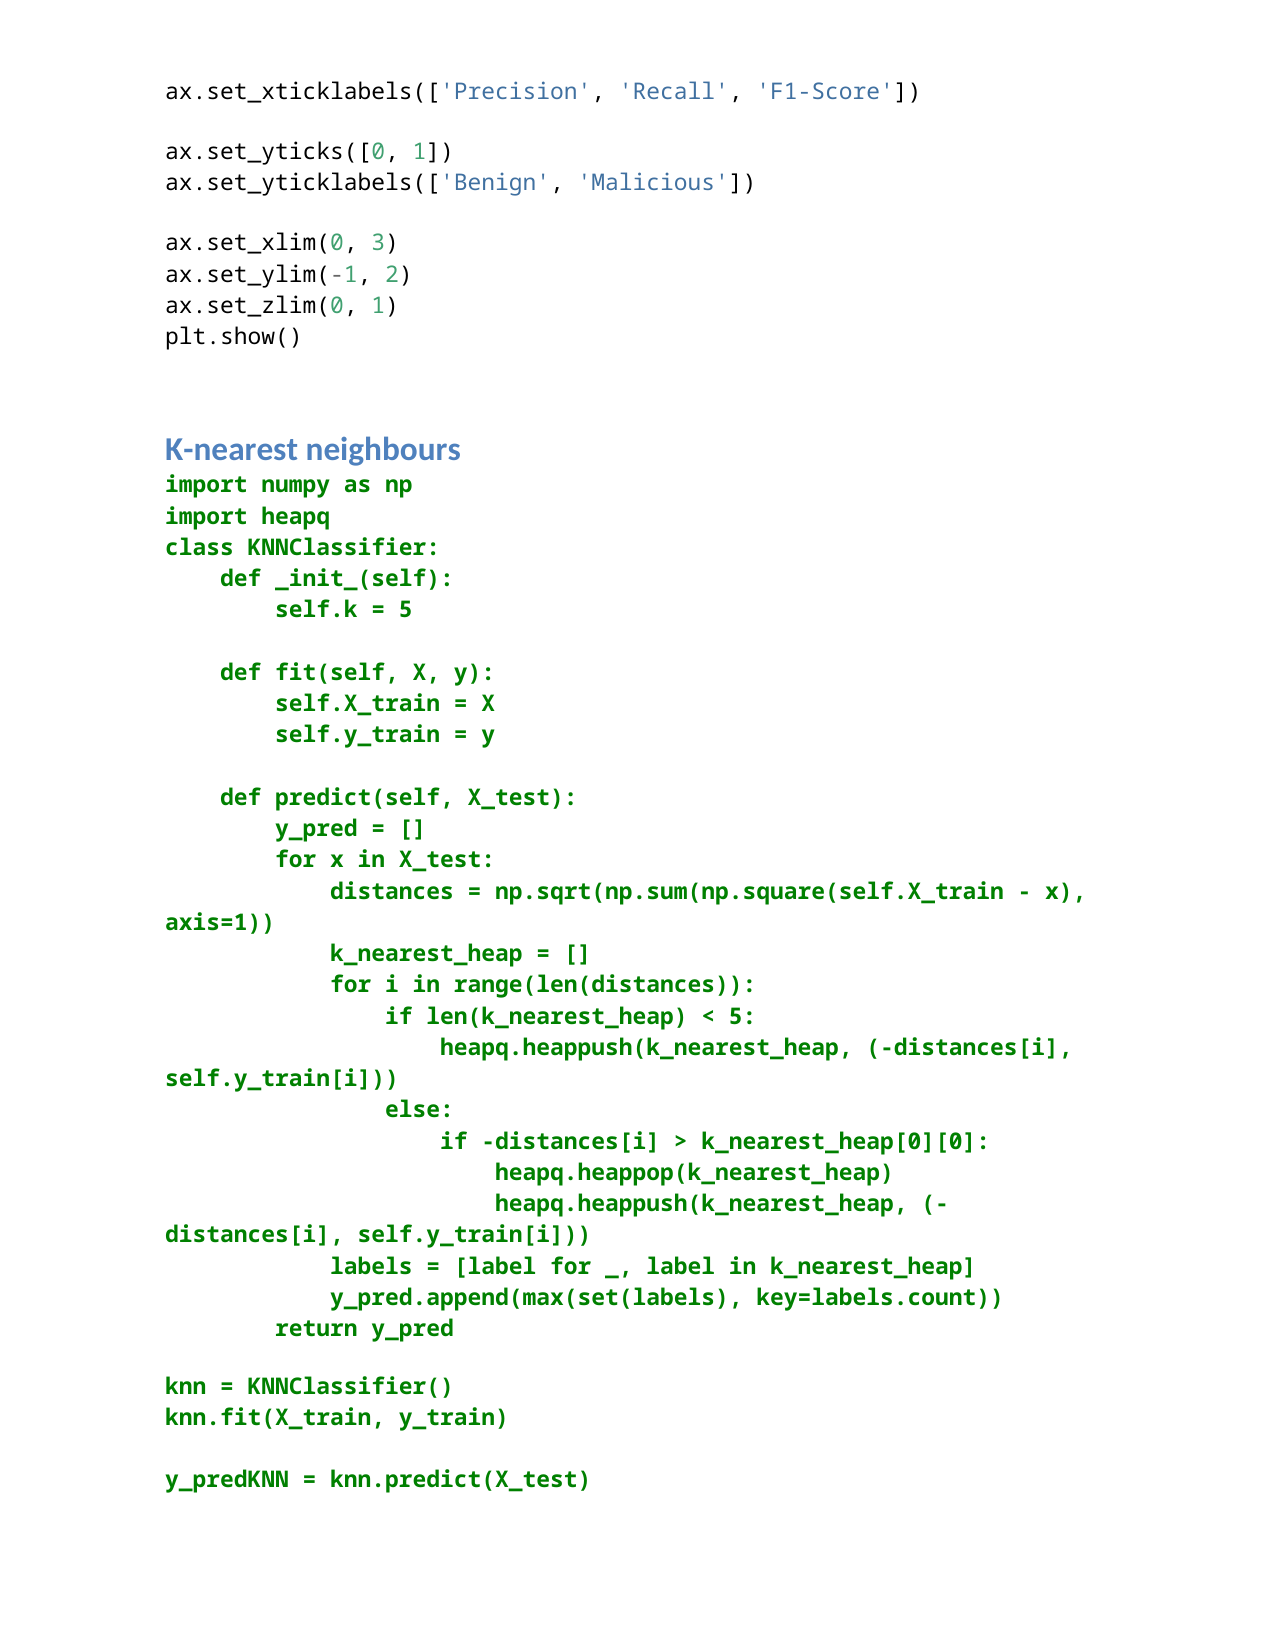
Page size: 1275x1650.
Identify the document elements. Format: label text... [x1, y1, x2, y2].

text for i in range(len(distances)): [165, 968, 1125, 999]
text def predict(self, X_test): [165, 781, 1125, 812]
text knn.fit(X_train, y_train) [165, 1401, 1125, 1432]
text knn = KNNClassifier() [165, 1370, 1125, 1401]
text self.X_train = X [165, 687, 1125, 718]
text K-nearest neighbours [165, 428, 1125, 468]
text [165, 75, 1125, 378]
text for x in X_test: [165, 843, 1125, 874]
text import numpy as np [165, 468, 1125, 499]
text return y_pred [165, 1312, 1125, 1343]
text def fit(self, X, y): [165, 656, 1125, 687]
text heapq.heappush(k_nearest_heap, (-distances[i], self.y_train[i])) [165, 1187, 1125, 1249]
text distances = np.sqrt(np.sum(np.square(self.X_train - x), axis=1)) [165, 874, 1125, 937]
text if -distances[i] > k_nearest_heap[0][0]: [165, 1124, 1125, 1156]
text import heapq [165, 499, 1125, 531]
text def _init_(self): [165, 562, 1125, 593]
text self.y_train = y [165, 718, 1125, 749]
text heapq.heappop(k_nearest_heap) [165, 1156, 1125, 1187]
text k_nearest_heap = [] [165, 937, 1125, 968]
text class KNNClassifier: [165, 531, 1125, 562]
text heapq.heappush(k_nearest_heap, (-distances[i], self.y_train[i])) [165, 1031, 1125, 1093]
text y_pred.append(max(set(labels), key=labels.count)) [165, 1281, 1125, 1312]
text self.k = 5 [165, 593, 1125, 624]
text labels = [label for _, label in k_nearest_heap] [165, 1249, 1125, 1281]
text y_pred = [] [165, 812, 1125, 843]
text y_predKNN = knn.predict(X_test) [165, 1463, 1125, 1495]
text if len(k_nearest_heap) < 5: [165, 999, 1125, 1031]
text else: [165, 1093, 1125, 1124]
